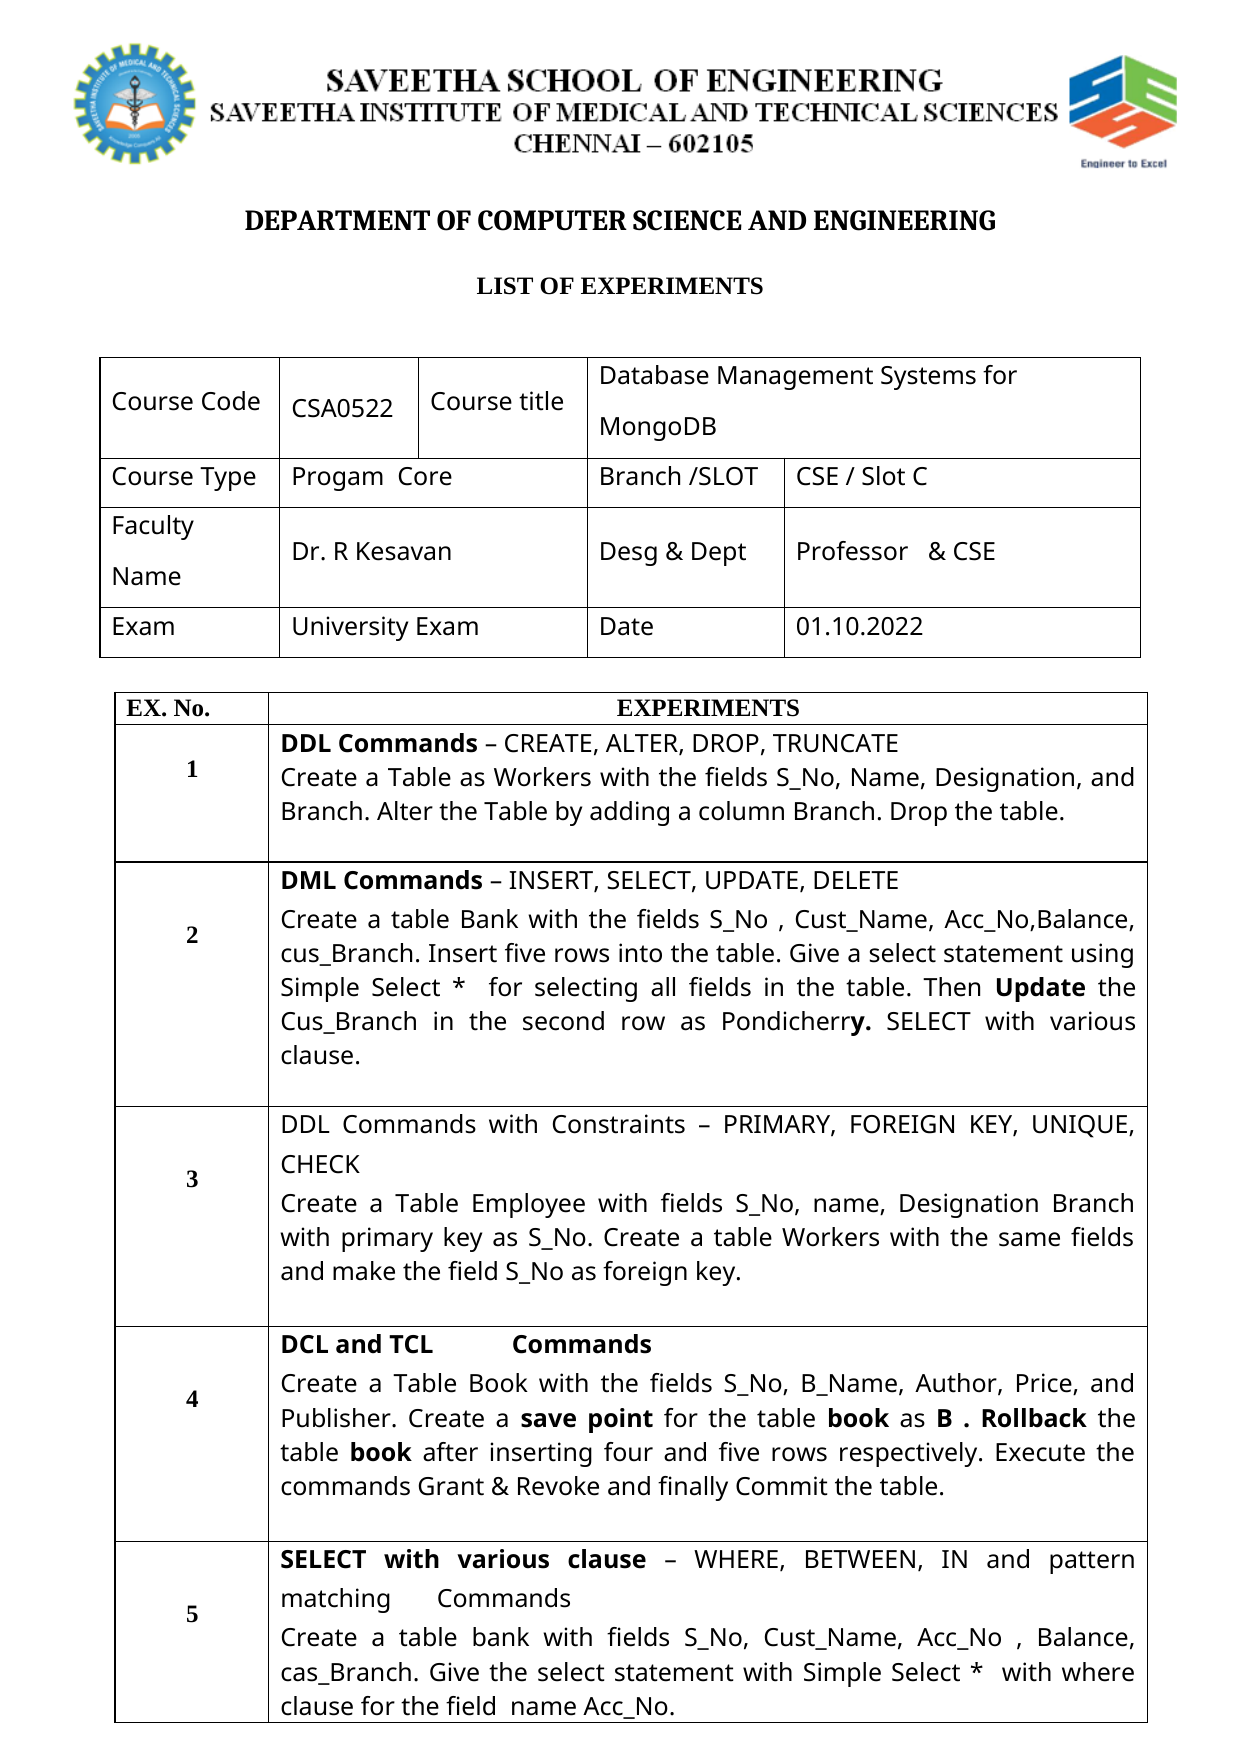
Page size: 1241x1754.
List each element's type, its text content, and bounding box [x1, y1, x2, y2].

table_cell University Exam [280, 608, 587, 657]
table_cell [269, 1542, 1147, 1722]
table_header EX. No. [116, 693, 268, 724]
table_cell 01.10.2022 [785, 608, 1140, 657]
table_header CSA0522 [280, 358, 418, 457]
table_cell DDL Commands with Constraints – PRIMARY, FOREIGN KEY, UNIQUE, CHECK Create a Table Employee with fields S_No, name, Designation Branch with primary key as S_No. Create a table Workers with the same fields and make the field S_No as foreign key. [269, 1107, 1147, 1326]
table_cell Faculty Name [101, 508, 279, 607]
table_header EXPERIMENTS [269, 693, 1147, 724]
table_cell Date [588, 608, 784, 657]
table_cell Course Type [101, 459, 279, 507]
table_cell Desg & Dept [588, 508, 784, 607]
table_cell 4 [116, 1327, 268, 1541]
table_cell DML Commands – INSERT, SELECT, UPDATE, DELETE Create a table Bank with the fields S_No , Cust_Name, Acc_No,Balance, cus_Branch. Insert five rows into the table. Give a select statement using Simple Select * for selecting all fields in the table. Then Update the Cus_Branch in the second row as Pondicherry. SELECT with various clause. [269, 863, 1147, 1106]
text DEPARTMENT OF COMPUTER SCIENCE AND ENGINEERING [150, 204, 1090, 237]
table_cell Branch /SLOT [588, 459, 784, 507]
table_cell DDL Commands – CREATE, ALTER, DROP, TRUNCATE Create a Table as Workers with the fields S_No, Name, Designation, and Branch. Alter the Table by adding a column Branch. Drop the table. [269, 725, 1147, 861]
table_cell Progam Core [280, 459, 587, 507]
table_cell 2 [116, 863, 268, 1106]
table_cell DCL and TCL Commands Create a Table Book with the fields S_No, B_Name, Author, Price, and Publisher. Create a save point for the table book as B . Rollback the table book after inserting four and five rows respectively. Execute the commands Grant & Revoke and finally Commit the table. [269, 1327, 1147, 1541]
table_header Course Code [101, 358, 279, 457]
picture [58, 32, 1194, 185]
table_cell Dr. R Kesavan [280, 508, 587, 607]
table_header Database Management Systems for MongoDB [588, 358, 1140, 457]
text LIST OF EXPERIMENTS [150, 271, 1090, 299]
table_cell 1 [116, 725, 268, 861]
table_cell CSE / Slot C [785, 459, 1140, 507]
table_header Course title [419, 358, 587, 457]
table_cell 3 [116, 1107, 268, 1326]
table_cell 5 [116, 1542, 268, 1722]
table_cell Professor & CSE [785, 508, 1140, 607]
table_cell Exam [101, 608, 279, 657]
